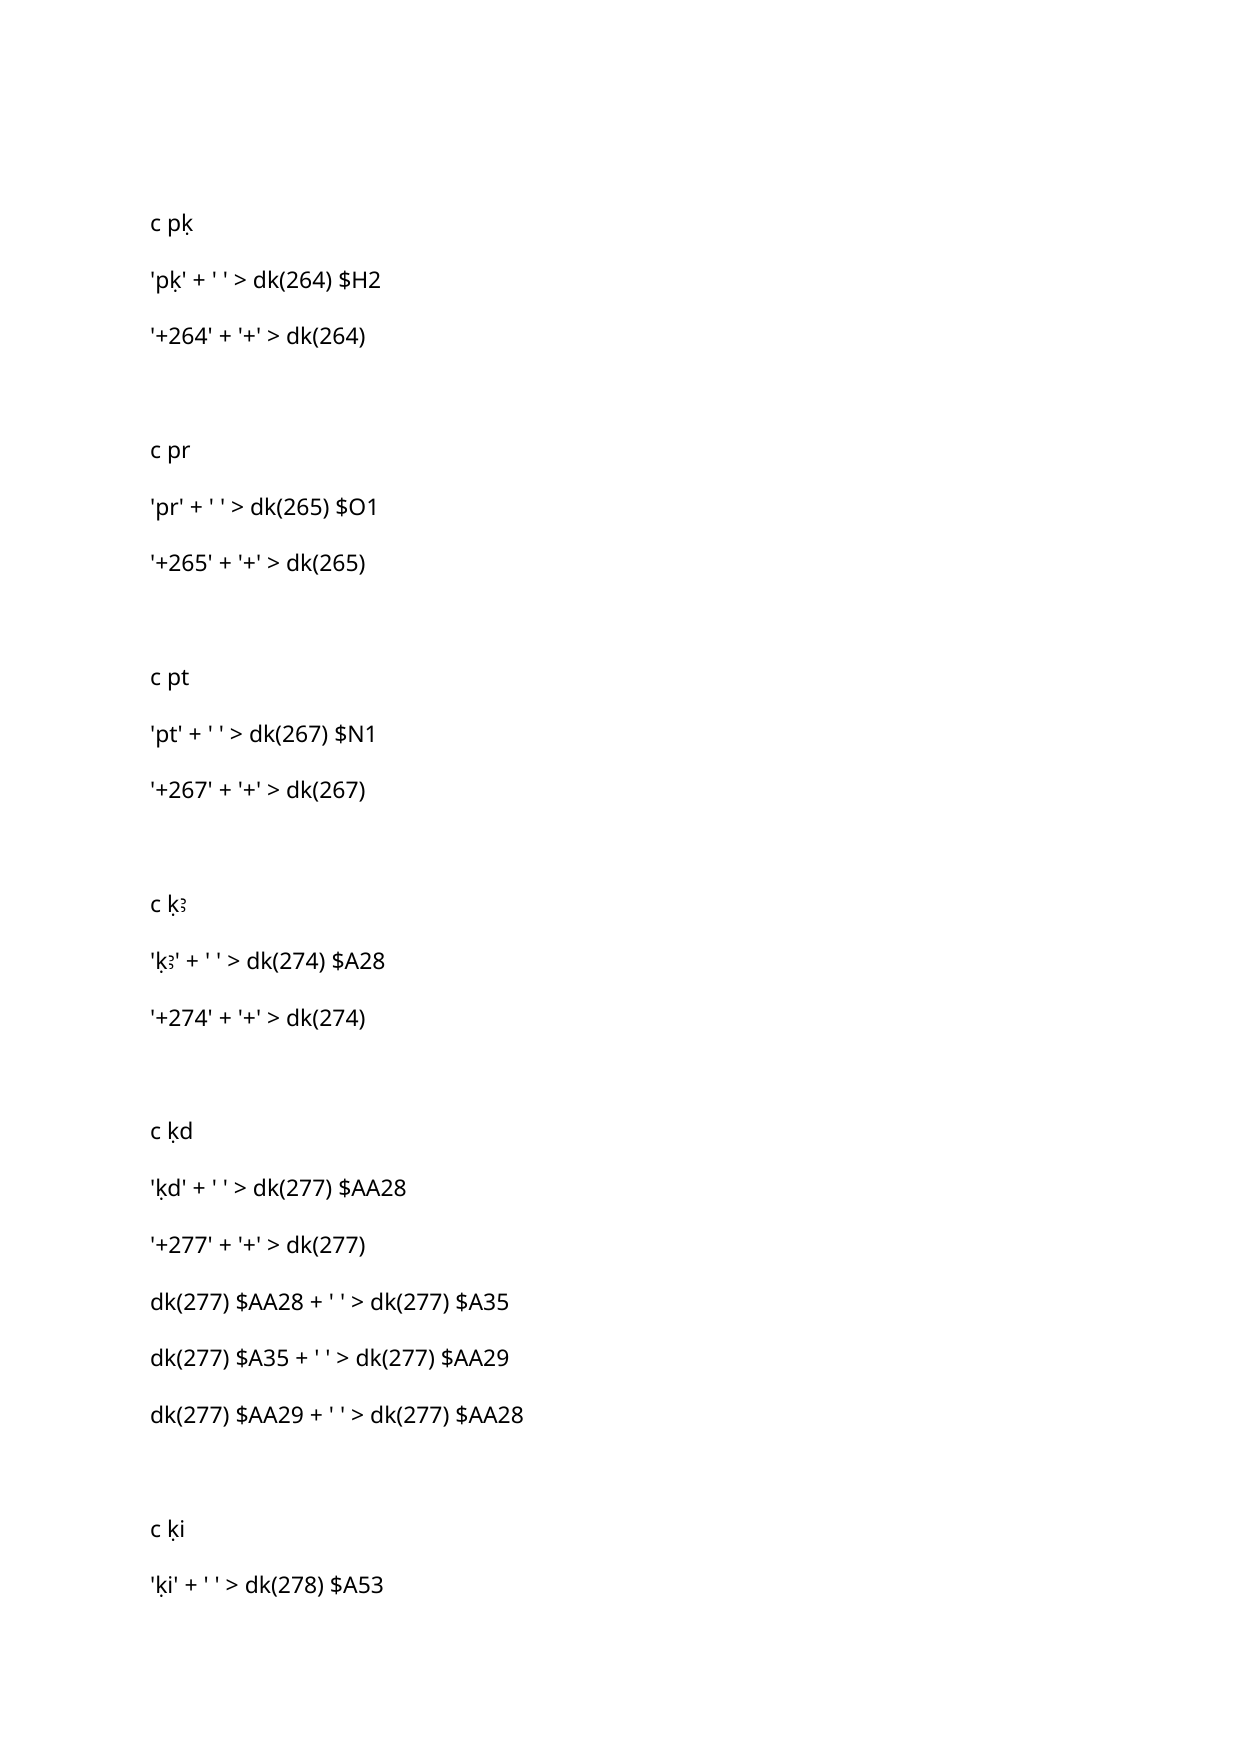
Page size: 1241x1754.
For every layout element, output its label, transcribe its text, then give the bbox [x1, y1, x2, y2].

text '+274' + '+' > dk(274) [150, 1002, 1090, 1033]
text dk(277) $AA29 + ' ' > dk(277) $AA28 [150, 1399, 1090, 1430]
text 'ḳd' + ' ' > dk(277) $AA28 [150, 1172, 1090, 1203]
text '+265' + '+' > dk(265) [150, 547, 1090, 579]
text c pr [150, 434, 1090, 465]
text '+264' + '+' > dk(264) [150, 320, 1090, 352]
text '+277' + '+' > dk(277) [150, 1229, 1090, 1260]
text 'pḳ' + ' ' > dk(264) $H2 [150, 263, 1090, 295]
text c pt [150, 661, 1090, 692]
text 'ḳꜣ' + ' ' > dk(274) $A28 [150, 945, 1090, 976]
text c ḳi [150, 1512, 1090, 1544]
text '+267' + '+' > dk(267) [150, 774, 1090, 806]
text dk(277) $AA28 + ' ' > dk(277) $A35 [150, 1285, 1090, 1317]
text 'ḳi' + ' ' > dk(278) $A53 [150, 1569, 1090, 1601]
text dk(277) $A35 + ' ' > dk(277) $AA29 [150, 1342, 1090, 1373]
text c ḳꜣ [150, 888, 1090, 919]
text 'pr' + ' ' > dk(265) $O1 [150, 491, 1090, 522]
text c ḳd [150, 1115, 1090, 1146]
text c pḳ [150, 207, 1090, 238]
text 'pt' + ' ' > dk(267) $N1 [150, 718, 1090, 749]
